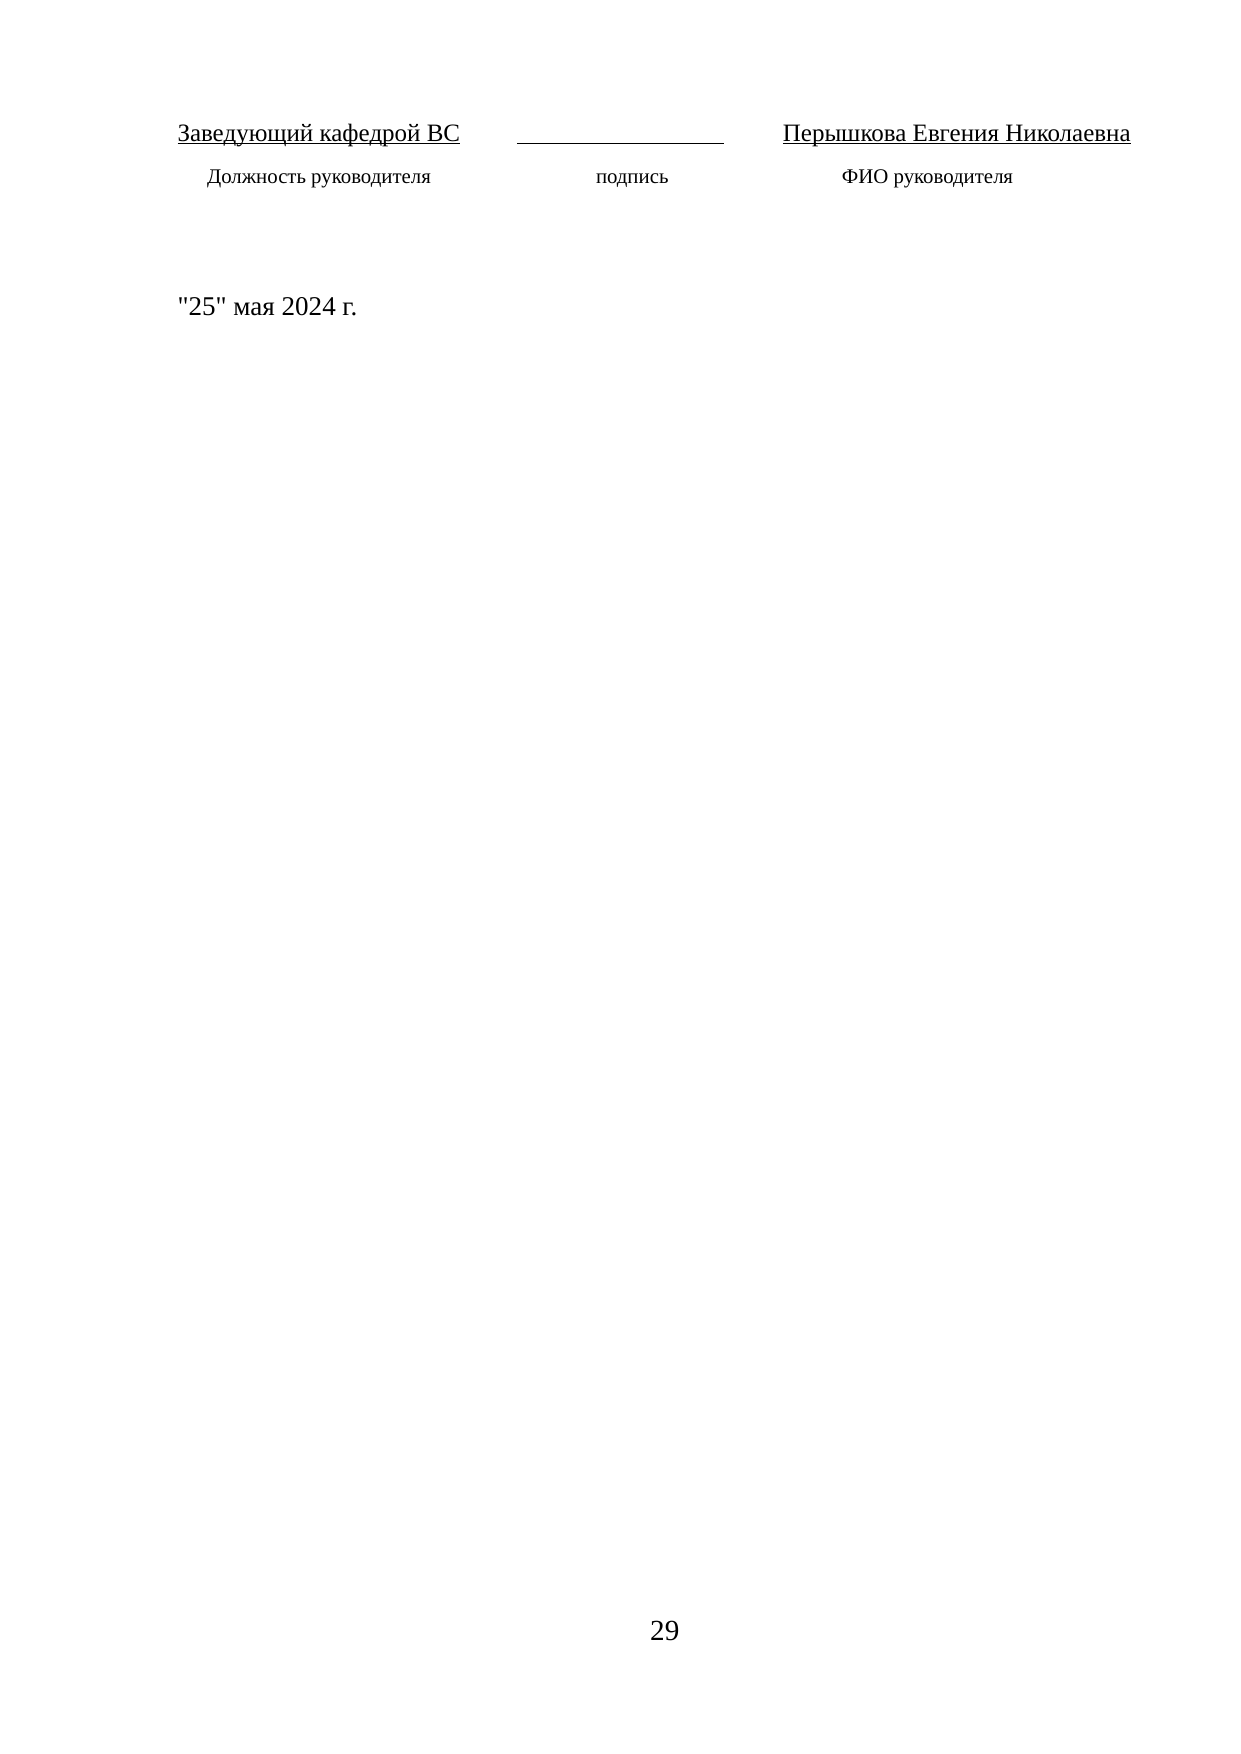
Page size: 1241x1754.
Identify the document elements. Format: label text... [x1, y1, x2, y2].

text Должность руководителя подпись ФИО руководителя [177, 163, 1152, 188]
text Заведующий кафедрой ВС Перышкова Евгения Николаевна [177, 118, 1152, 147]
text "25" мая 2024 г. [177, 290, 1152, 321]
